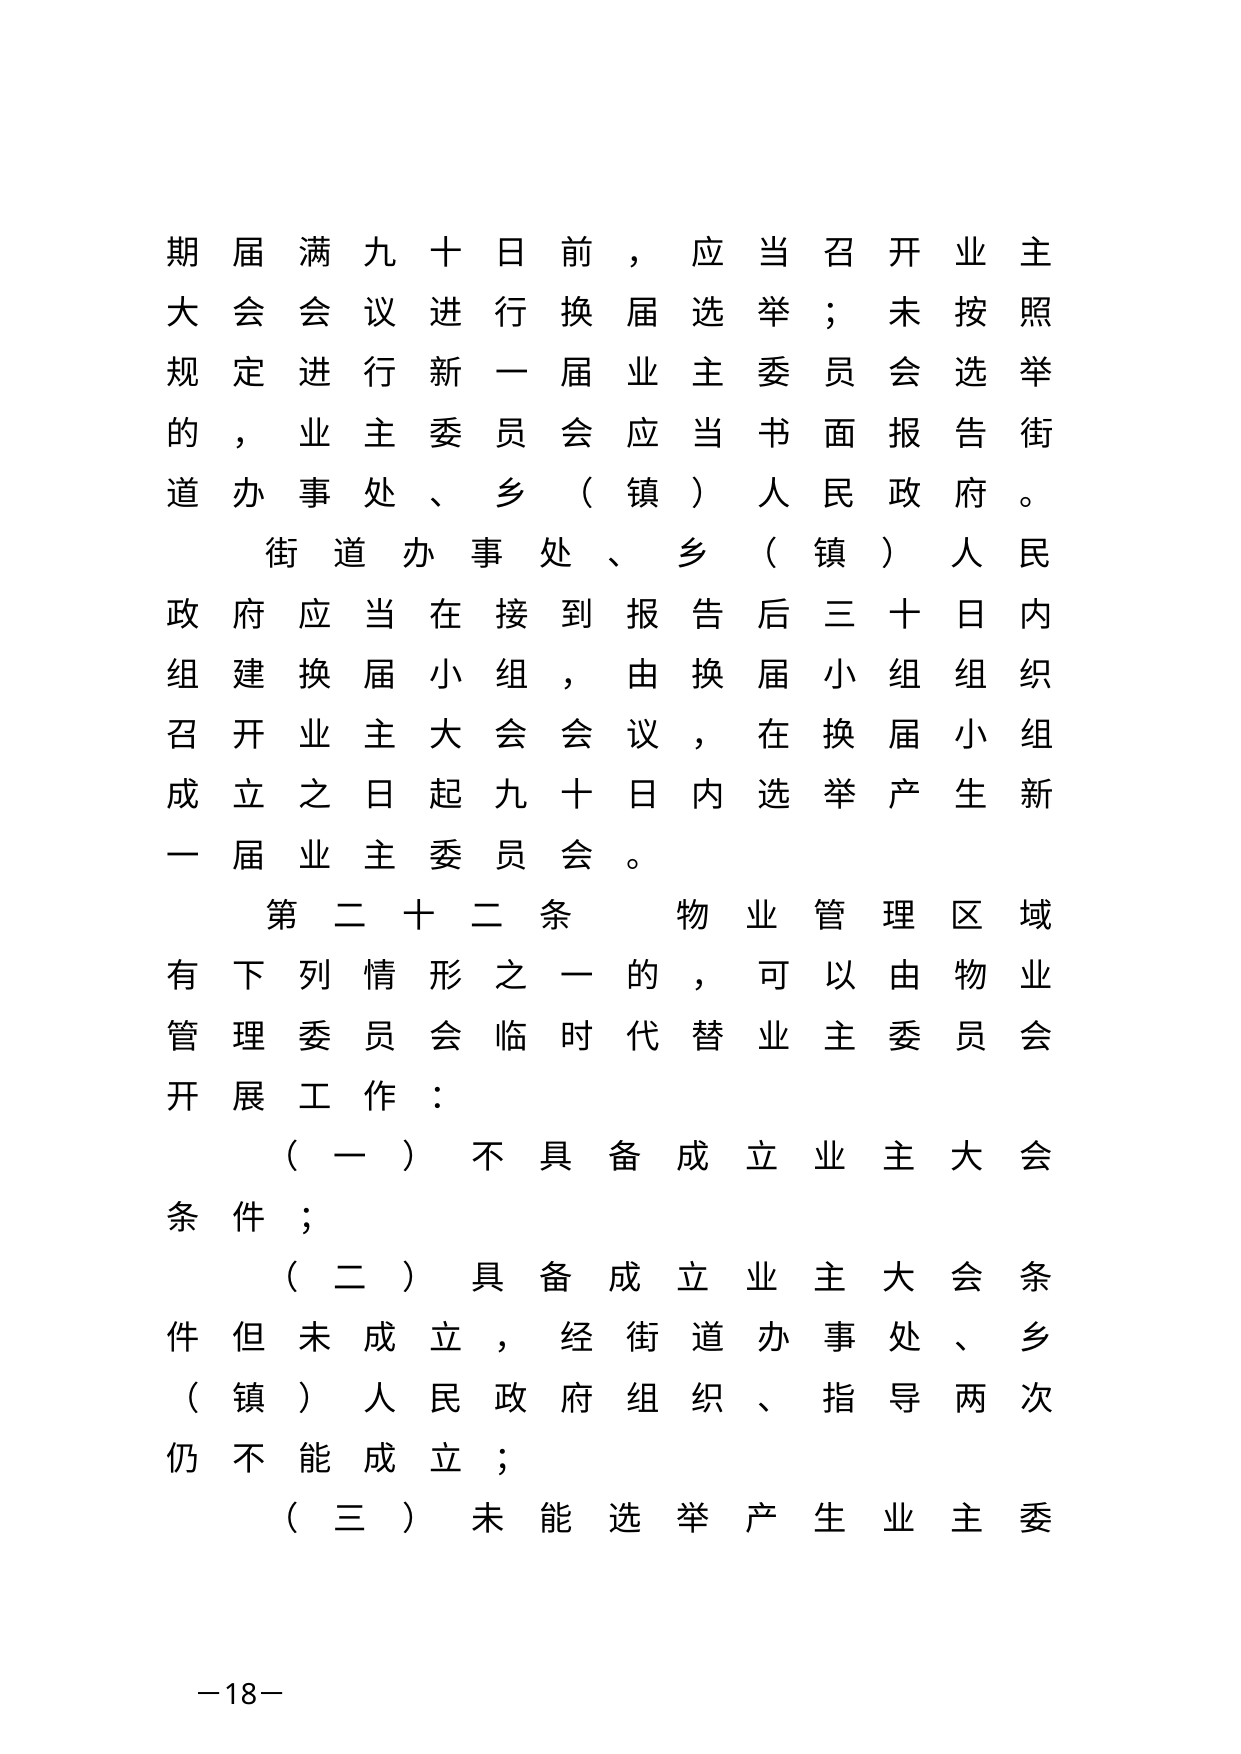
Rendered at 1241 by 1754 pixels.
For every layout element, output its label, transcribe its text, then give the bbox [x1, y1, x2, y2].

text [167, 219, 1085, 521]
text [167, 1486, 1085, 1546]
text 街道办事处、乡（镇）人民政府应当在接到报告后三十日内组建换届小组，由换届小组组织召开业主大会会议，在换届小组成立之日起九十日内选举产生新一届业主委员会。 [167, 521, 1085, 883]
text （一）不具备成立业主大会条件； [167, 1124, 1085, 1245]
text （二）具备成立业主大会条件但未成立，经街道办事处、乡（镇）人民政府组织、指导两次仍不能成立； [167, 1245, 1085, 1486]
text 第二十二条 物业管理区域有下列情形之一的，可以由物业管理委员会临时代替业主委员会开展工作： [167, 883, 1085, 1124]
